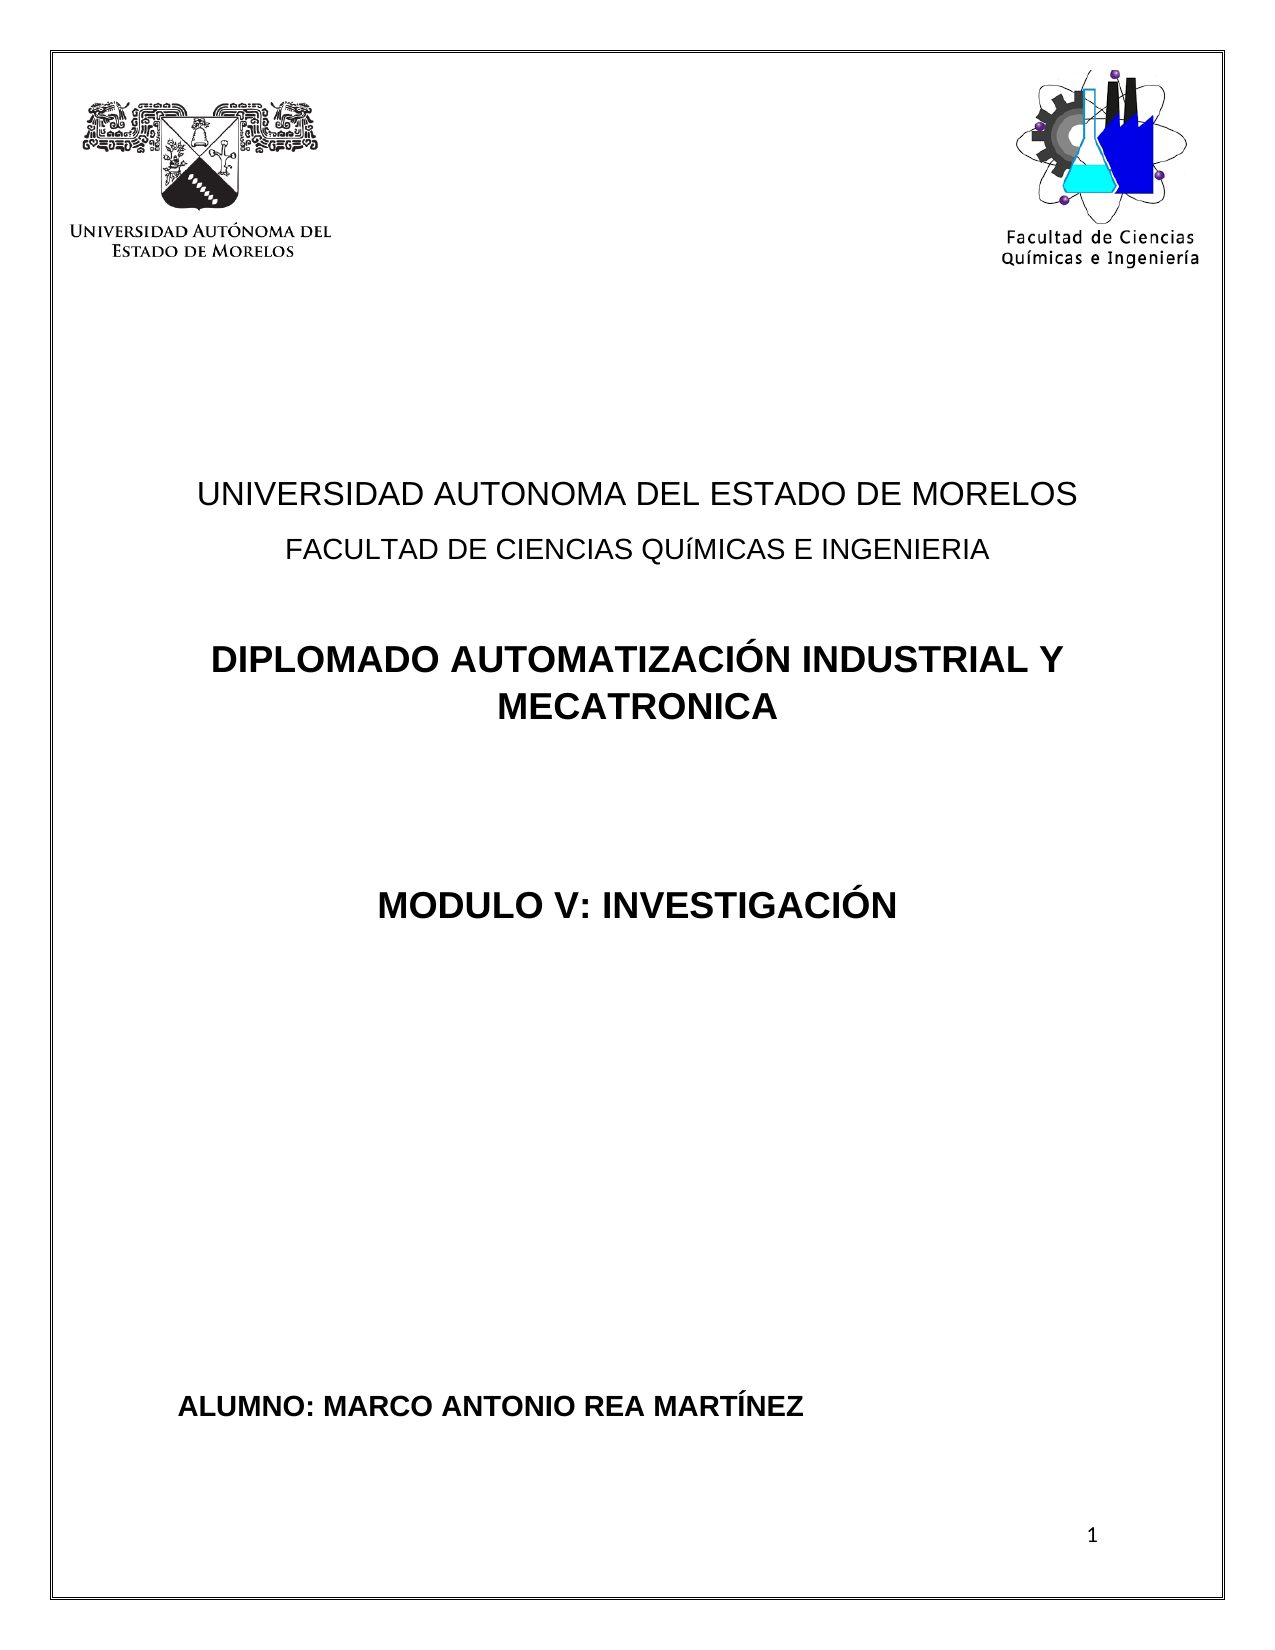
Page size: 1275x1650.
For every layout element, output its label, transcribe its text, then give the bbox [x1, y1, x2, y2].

picture [1001, 70, 1200, 269]
text FACULTAD DE CIENCIAS QUíMICAS E INGENIERIA [177, 532, 1098, 566]
text DIPLOMADO AUTOMATIZACIÓN INDUSTRIAL Y MECATRONICA [177, 638, 1098, 727]
text UNIVERSIDAD AUTONOMA DEL ESTADO DE MORELOS [177, 474, 1098, 512]
text MODULO V: INVESTIGACIÓN [177, 883, 1098, 926]
text ALUMNO: MARCO ANTONIO REA MARTÍNEZ [177, 1389, 1098, 1422]
picture [69, 101, 331, 257]
